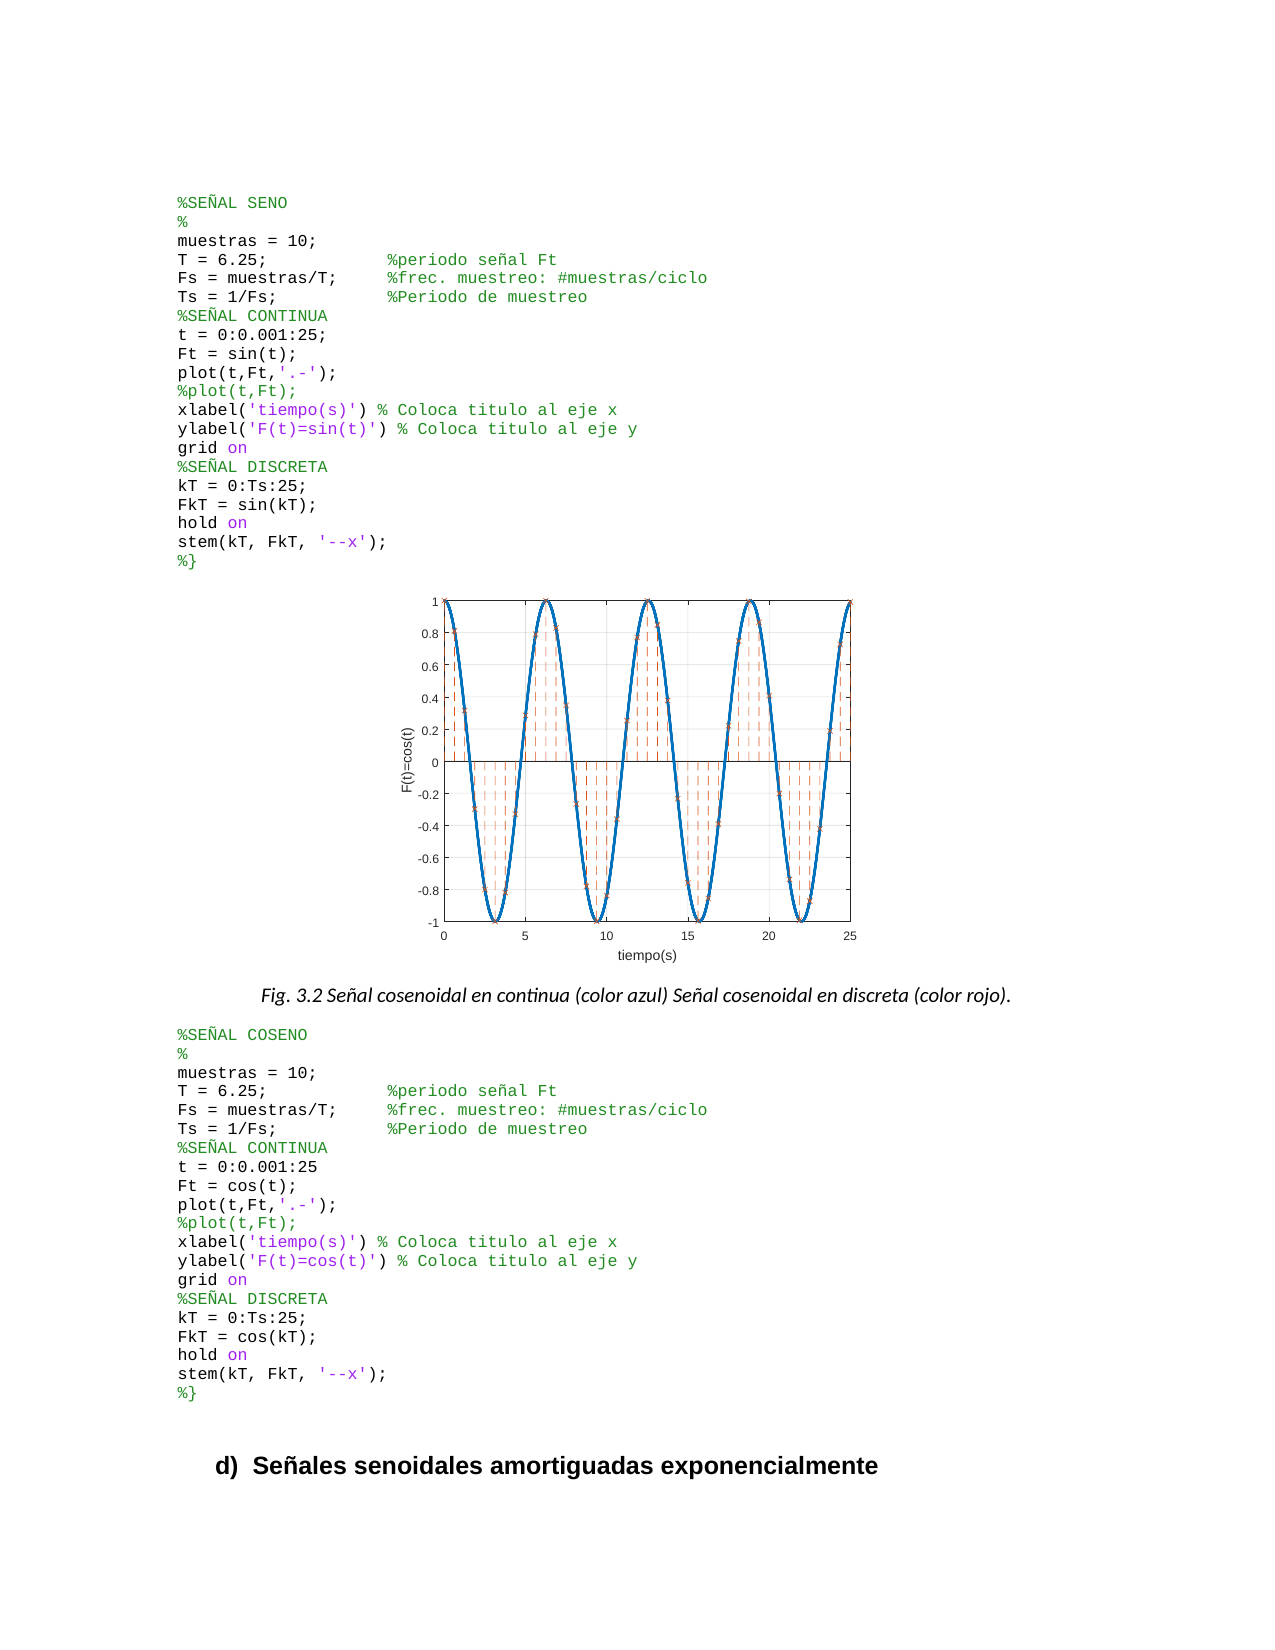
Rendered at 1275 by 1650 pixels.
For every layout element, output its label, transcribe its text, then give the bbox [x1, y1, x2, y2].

text %SEÑAL CONTINUA [177, 308, 1098, 326]
text FkT = sin(kT); [177, 496, 1098, 515]
text % [177, 213, 1098, 232]
text Ft = sin(t); [177, 345, 1098, 364]
text stem(kT, FkT, '--x'); [177, 534, 1098, 553]
list Señales senoidales amortiguadas exponencialmente [215, 1451, 1098, 1480]
text muestras = 10; [177, 232, 1098, 251]
text %SEÑAL DISCRETA [177, 458, 1098, 477]
text hold on [177, 1347, 1098, 1366]
text %plot(t,Ft); [177, 383, 1098, 402]
text ylabel('F(t)=sin(t)') % Coloca titulo al eje y [177, 421, 1098, 439]
text xlabel('tiempo(s)') % Coloca titulo al eje x [177, 402, 1098, 421]
text plot(t,Ft,'.-'); [177, 364, 1098, 383]
text grid on [177, 1272, 1098, 1290]
text Fig. 3.2 Señal cosenoidal en continua (color azul) Señal cosenoidal en discreta (color rojo). [177, 982, 1098, 1008]
text % [177, 1045, 1098, 1064]
text Ts = 1/Fs; %Periodo de muestreo [177, 1121, 1098, 1139]
text Ts = 1/Fs; %Periodo de muestreo [177, 289, 1098, 308]
text %SEÑAL COSENO [177, 1026, 1098, 1045]
text %SEÑAL SENO [177, 194, 1098, 213]
text FkT = cos(kT); [177, 1328, 1098, 1347]
text %} [177, 1385, 1098, 1403]
text muestras = 10; [177, 1064, 1098, 1083]
text T = 6.25; %periodo señal Ft [177, 251, 1098, 270]
text T = 6.25; %periodo señal Ft [177, 1083, 1098, 1102]
text plot(t,Ft,'.-'); [177, 1196, 1098, 1215]
text ylabel('F(t)=cos(t)') % Coloca titulo al eje y [177, 1253, 1098, 1272]
text Fs = muestras/T; %frec. muestreo: #muestras/ciclo [177, 1102, 1098, 1121]
text grid on [177, 439, 1098, 458]
text xlabel('tiempo(s)') % Coloca titulo al eje x [177, 1234, 1098, 1253]
text t = 0:0.001:25; [177, 326, 1098, 345]
text Ft = cos(t); [177, 1177, 1098, 1196]
text t = 0:0.001:25 [177, 1158, 1098, 1177]
text stem(kT, FkT, '--x'); [177, 1366, 1098, 1385]
text hold on [177, 515, 1098, 534]
text kT = 0:Ts:25; [177, 1309, 1098, 1328]
text %SEÑAL DISCRETA [177, 1290, 1098, 1309]
text Fs = muestras/T; %frec. muestreo: #muestras/ciclo [177, 270, 1098, 289]
text kT = 0:Ts:25; [177, 477, 1098, 496]
text %} [177, 553, 1098, 572]
text %SEÑAL CONTINUA [177, 1139, 1098, 1158]
text %plot(t,Ft); [177, 1215, 1098, 1234]
